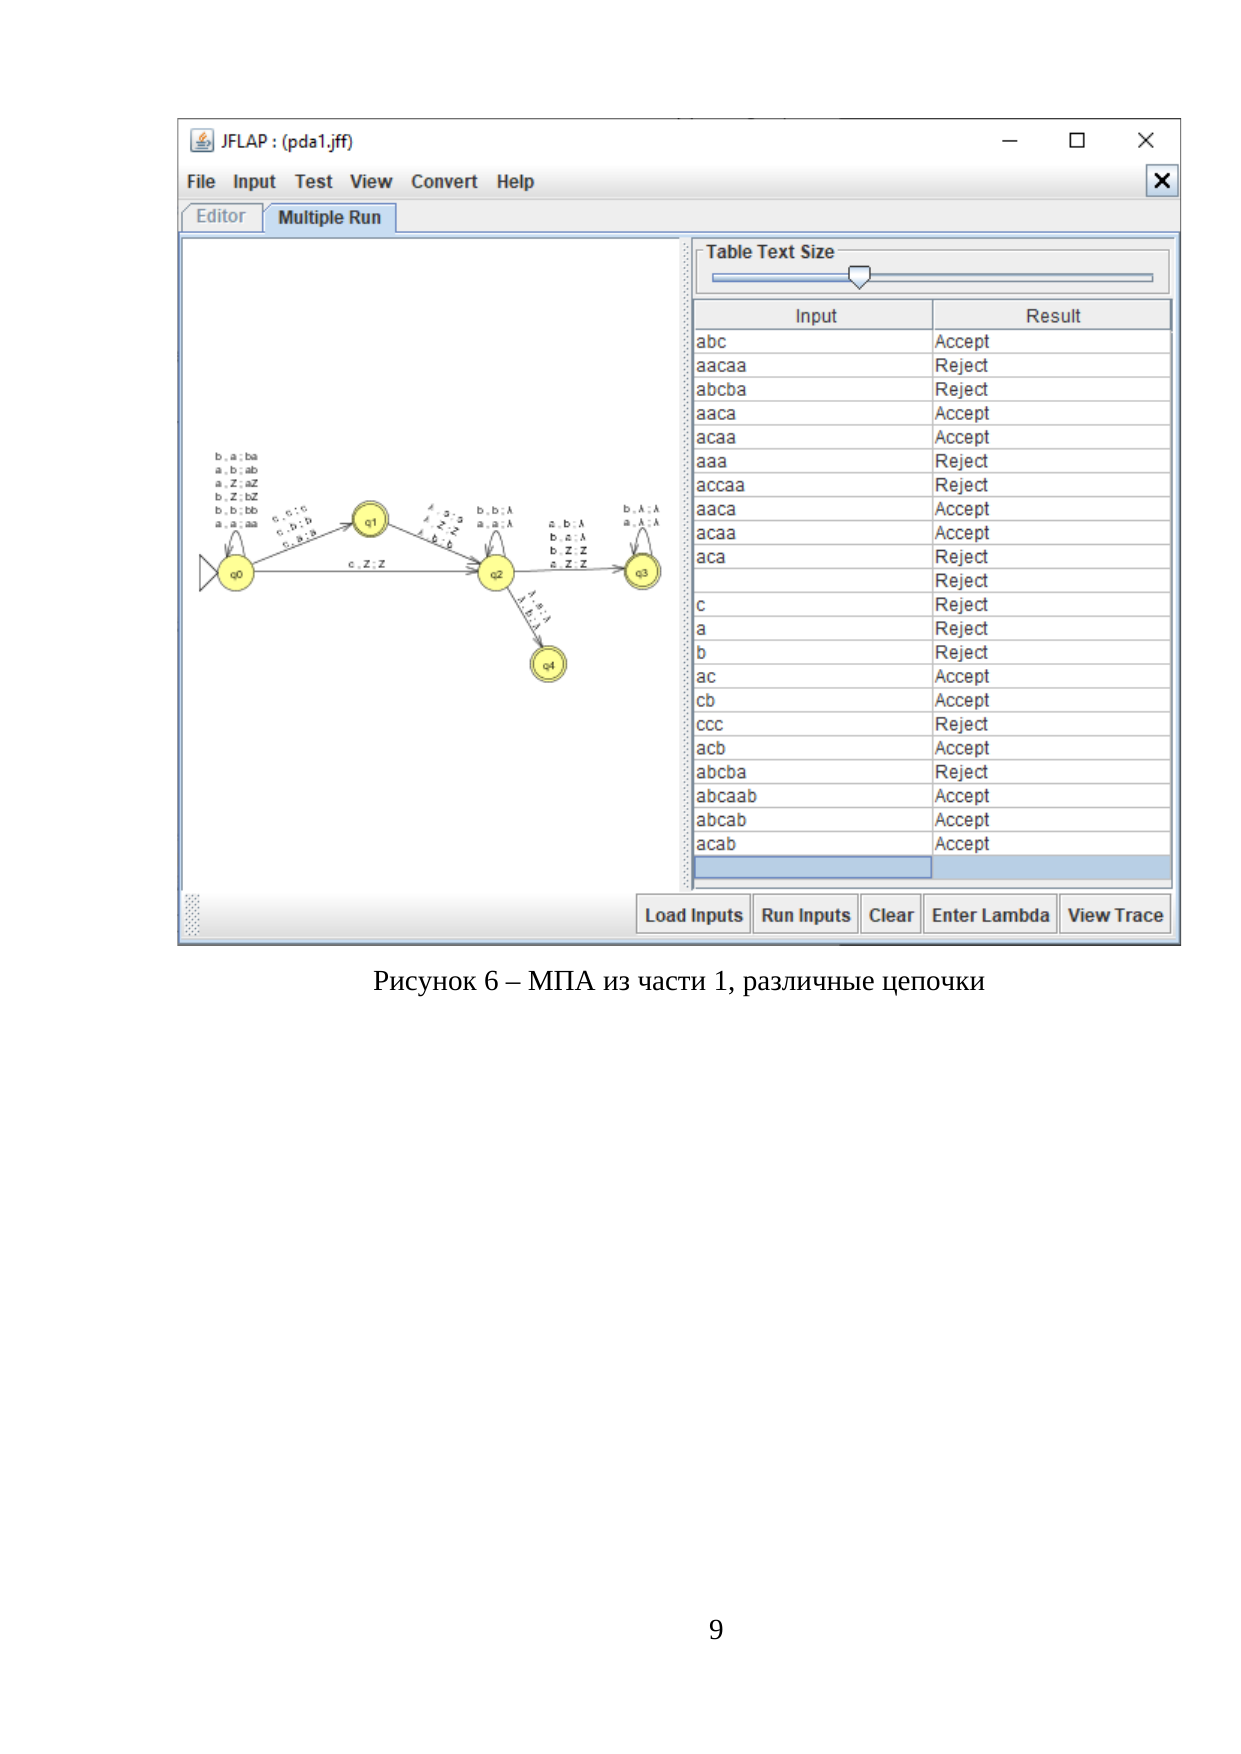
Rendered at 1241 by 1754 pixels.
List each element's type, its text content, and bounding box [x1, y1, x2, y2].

picture [177, 118, 1182, 946]
text Рисунок 6 – МПА из части 1, различные цепочки [177, 963, 1181, 996]
